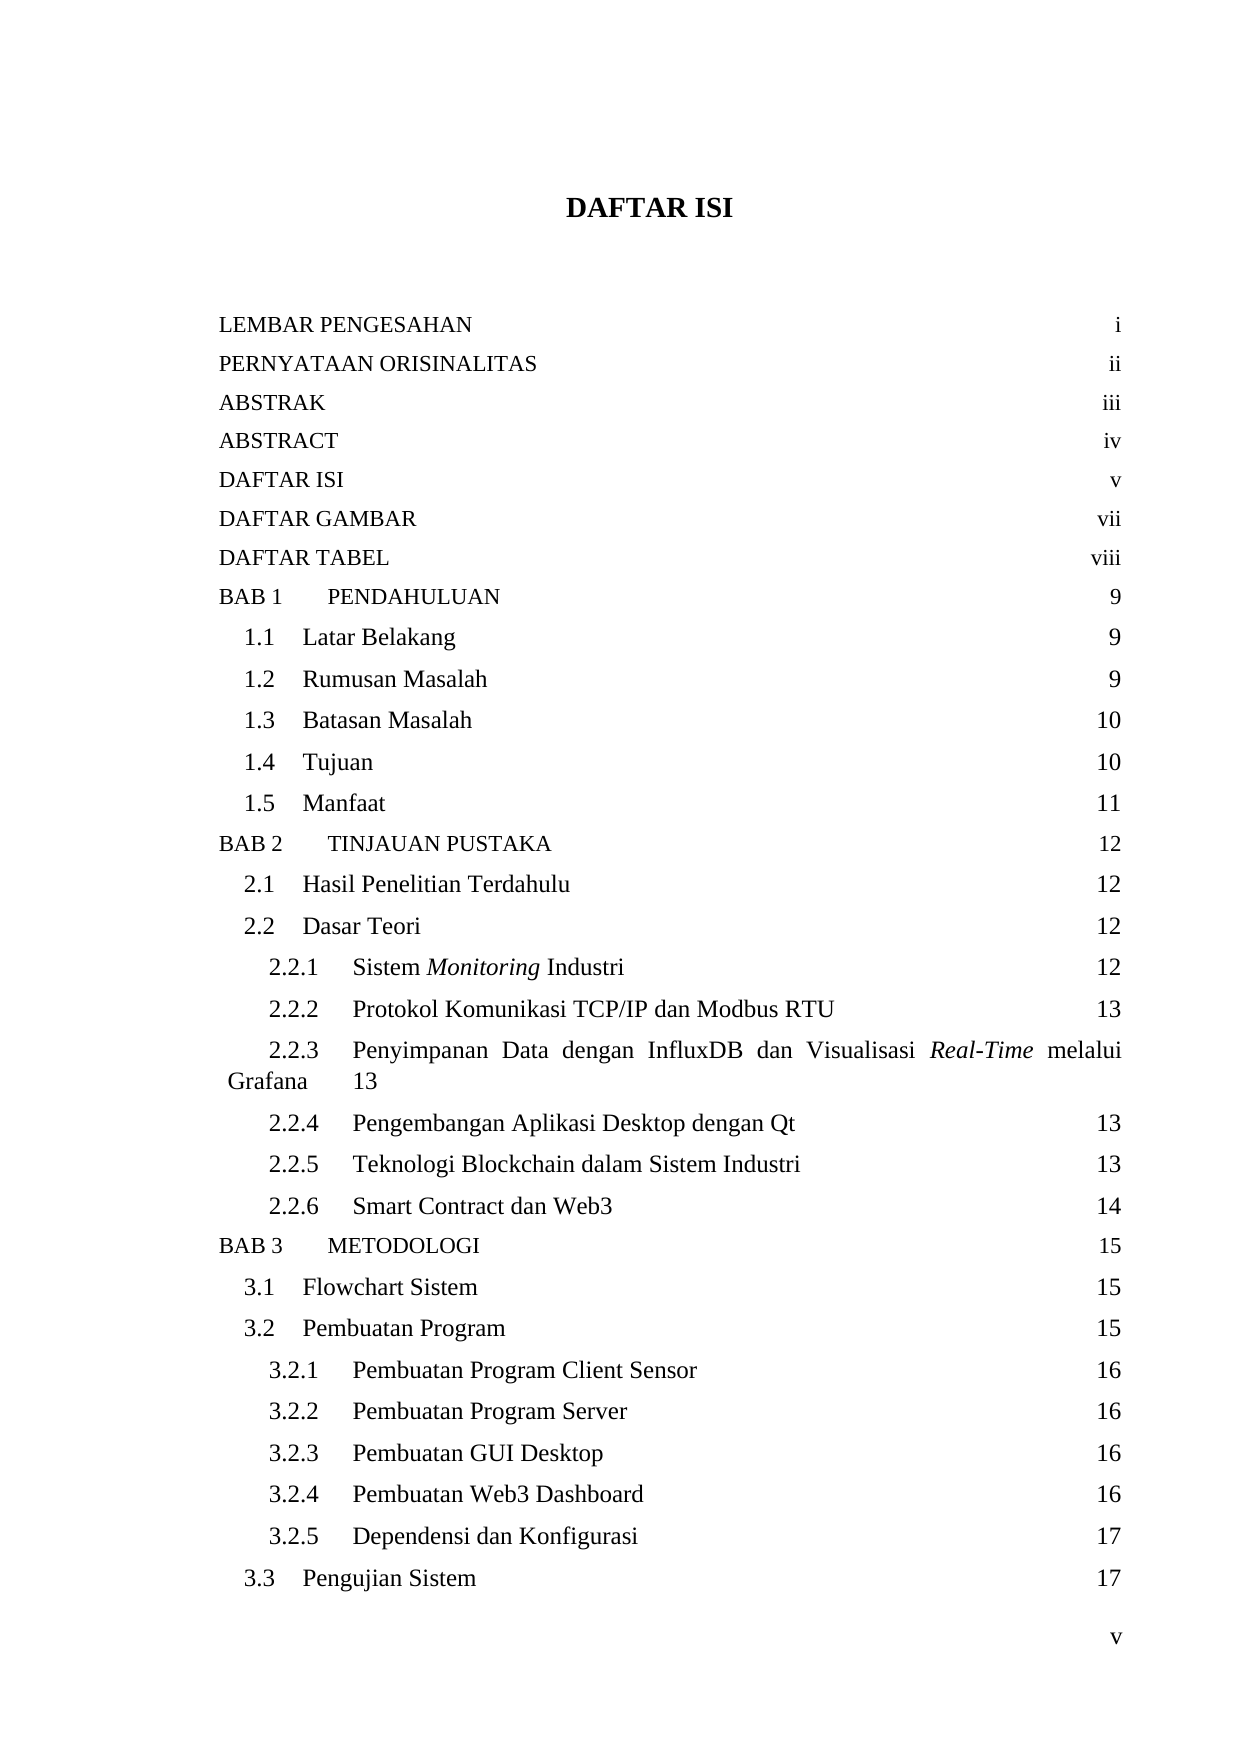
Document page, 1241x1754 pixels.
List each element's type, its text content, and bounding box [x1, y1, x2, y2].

text 3.2.1 Pembuatan Program Client Sensor 16 [227, 1355, 1122, 1384]
text DAFTAR ISI v [177, 466, 1122, 493]
text LEMBAR PENGESAHAN i [177, 311, 1122, 337]
subtitle DAFTAR ISI [177, 190, 1122, 223]
text PERNYATAAN ORISINALITAS ii [177, 350, 1122, 376]
text DAFTAR TABEL viii [177, 544, 1122, 571]
text 2.1 Hasil Penelitian Terdahulu 12 [202, 869, 1122, 898]
text 3.2.3 Pembuatan GUI Desktop 16 [227, 1438, 1122, 1467]
text 2.2.6 Smart Contract dan Web3 14 [227, 1191, 1122, 1220]
text 1.5 Manfaat 11 [202, 788, 1122, 817]
text 3.2.4 Pembuatan Web3 Dashboard 16 [227, 1479, 1122, 1508]
text 1.3 Batasan Masalah 10 [202, 705, 1122, 734]
text 2.2 Dasar Teori 12 [202, 911, 1122, 939]
text 2.2.1 Sistem Monitoring Industri 12 [227, 952, 1122, 981]
text BAB 2 TINJAUAN PUSTAKA 12 [177, 830, 1122, 856]
text 3.1 Flowchart Sistem 15 [202, 1272, 1122, 1301]
text BAB 1 PENDAHULUAN 9 [177, 583, 1122, 609]
text 3.2.2 Pembuatan Program Server 16 [227, 1396, 1122, 1425]
text 3.2 Pembuatan Program 15 [202, 1313, 1122, 1342]
text ABSTRACT iv [177, 428, 1122, 454]
text 1.4 Tujuan 10 [202, 747, 1122, 776]
text DAFTAR GAMBAR vii [177, 505, 1122, 532]
text ABSTRAK iii [177, 389, 1122, 415]
text BAB 3 METODOLOGI 15 [177, 1233, 1122, 1259]
text 3.2.5 Dependensi dan Konfigurasi 17 [227, 1521, 1122, 1550]
text 2.2.2 Protokol Komunikasi TCP/IP dan Modbus RTU 13 [227, 994, 1122, 1023]
text 1.2 Rumusan Masalah 9 [202, 664, 1122, 692]
text 1.1 Latar Belakang 9 [202, 622, 1122, 651]
text 2.2.3 Penyimpanan Data dengan InfluxDB dan Visualisasi Real-Time melalui Grafana 13 [227, 1035, 1122, 1095]
text 3.3 Pengujian Sistem 17 [202, 1563, 1122, 1591]
text 2.2.5 Teknologi Blockchain dalam Sistem Industri 13 [227, 1149, 1122, 1178]
text 2.2.4 Pengembangan Aplikasi Desktop dengan Qt 13 [227, 1108, 1122, 1137]
